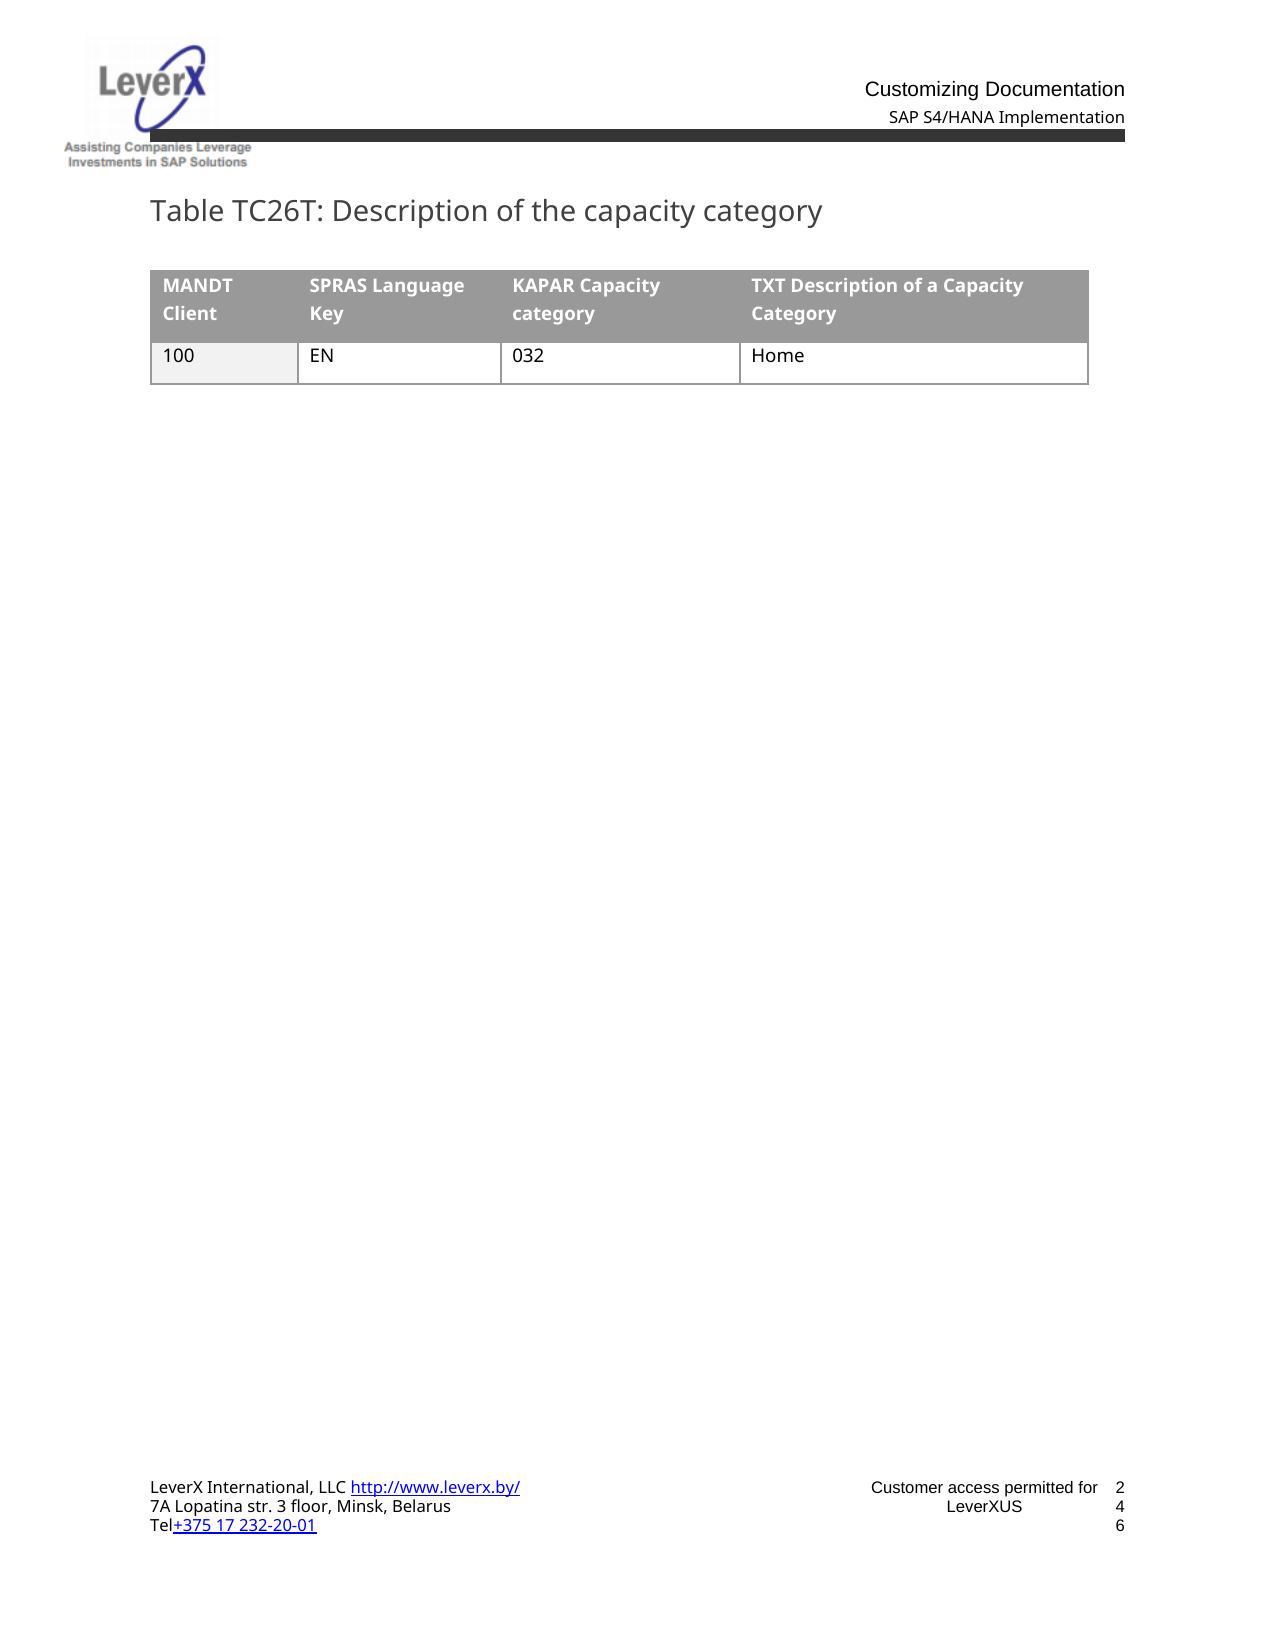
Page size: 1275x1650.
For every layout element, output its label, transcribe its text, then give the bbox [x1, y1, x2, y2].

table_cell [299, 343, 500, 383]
subtitle Table TC26T: Description of the capacity category [150, 190, 1125, 230]
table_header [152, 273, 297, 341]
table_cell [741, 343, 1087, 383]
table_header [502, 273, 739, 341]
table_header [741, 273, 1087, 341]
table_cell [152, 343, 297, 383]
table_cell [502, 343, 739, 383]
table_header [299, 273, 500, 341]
picture [59, 33, 254, 172]
